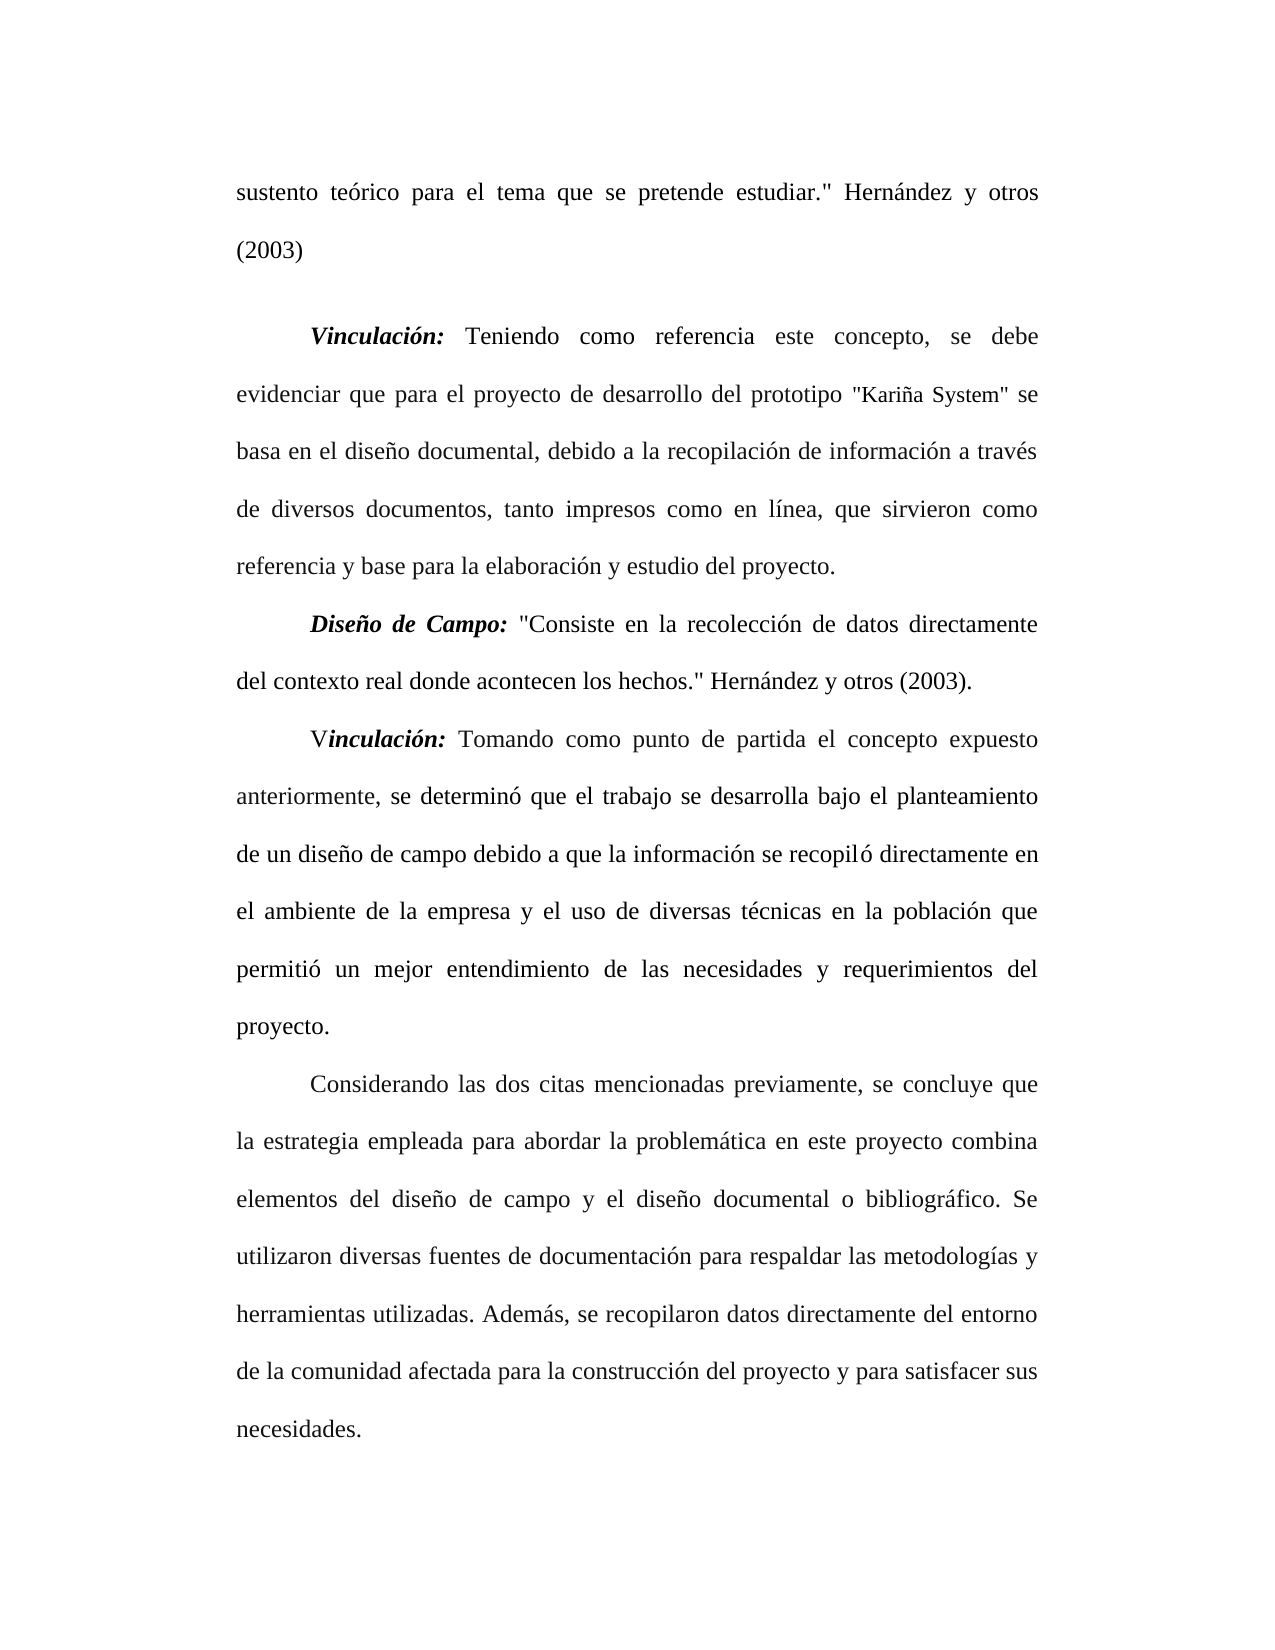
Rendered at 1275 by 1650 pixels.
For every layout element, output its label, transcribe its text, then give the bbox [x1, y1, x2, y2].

text Vinculación: Teniendo como referencia este concepto, se debe evidenciar que para el proyecto de desarrollo del prototipo "Kariña System" se basa en el diseño documental, debido a la recopilación de información a través de diversos documentos, tanto impresos como en línea, que sirvieron como referencia y base para la elaboración y estudio del proyecto. [236, 321, 1039, 580]
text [236, 177, 1039, 263]
text Considerando las dos citas mencionadas previamente, se concluye que la estrategia empleada para abordar la problemática en este proyecto combina elementos del diseño de campo y el diseño documental o bibliográfico. Se utilizaron diversas fuentes de documentación para respaldar las metodologías y herramientas utilizadas. Además, se recopilaron datos directamente del entorno de la comunidad afectada para la construcción del proyecto y para satisfacer sus necesidades. [236, 1069, 1039, 1443]
text Diseño de Campo: "Consiste en la recolección de datos directamente del contexto real donde acontecen los hechos." Hernández y otros (2003). Vinculación: Tomando como punto de partida el concepto expuesto anteriormente, se determinó que el trabajo se desarrolla bajo el planteamiento de un diseño de campo debido a que la información se recopiló directamente en el ambiente de la empresa y el uso de diversas técnicas en la población que permitió un mejor entendimiento de las necesidades y requerimientos del proyecto. [236, 609, 1039, 1040]
